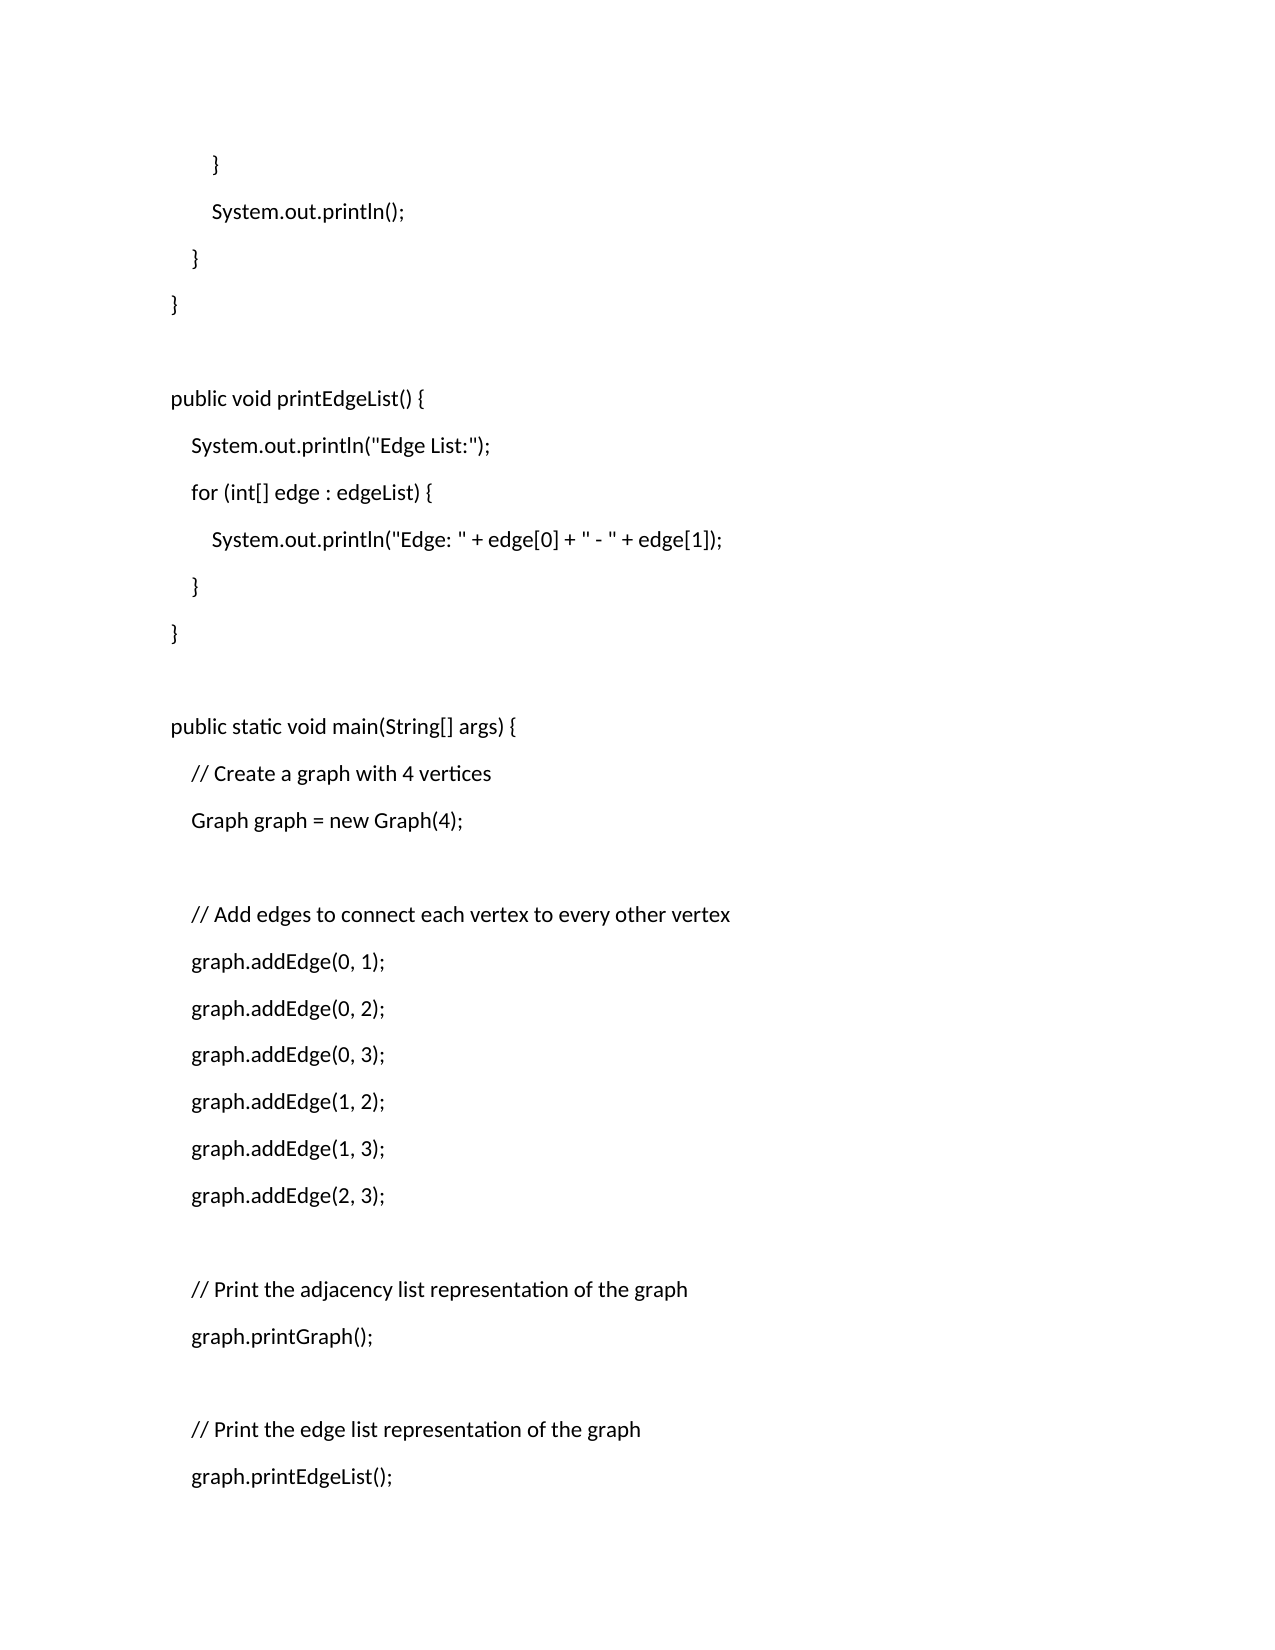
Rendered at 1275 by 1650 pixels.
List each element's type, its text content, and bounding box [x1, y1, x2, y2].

text for (int[] edge : edgeList) { [150, 478, 1125, 506]
text } [150, 291, 1125, 319]
text System.out.println("Edge List:"); [150, 431, 1125, 459]
text graph.addEdge(0, 1); [150, 947, 1125, 975]
text System.out.println(); [150, 197, 1125, 225]
text // Print the edge list representation of the graph [150, 1416, 1125, 1444]
text graph.addEdge(2, 3); [150, 1181, 1125, 1209]
text graph.addEdge(0, 3); [150, 1041, 1125, 1069]
text } [150, 150, 1125, 178]
text Graph graph = new Graph(4); [150, 806, 1125, 834]
text public static void main(String[] args) { [150, 712, 1125, 741]
text // Print the adjacency list representation of the graph [150, 1275, 1125, 1303]
text graph.addEdge(1, 3); [150, 1134, 1125, 1162]
text } [150, 244, 1125, 272]
text } [150, 572, 1125, 600]
text System.out.println("Edge: " + edge[0] + " - " + edge[1]); [150, 525, 1125, 553]
text graph.addEdge(0, 2); [150, 994, 1125, 1022]
text } [150, 619, 1125, 647]
text public void printEdgeList() { [150, 384, 1125, 412]
text // Add edges to connect each vertex to every other vertex [150, 900, 1125, 928]
text // Create a graph with 4 vertices [150, 759, 1125, 787]
text graph.addEdge(1, 2); [150, 1087, 1125, 1116]
text graph.printGraph(); [150, 1322, 1125, 1350]
text graph.printEdgeList(); [150, 1462, 1125, 1491]
